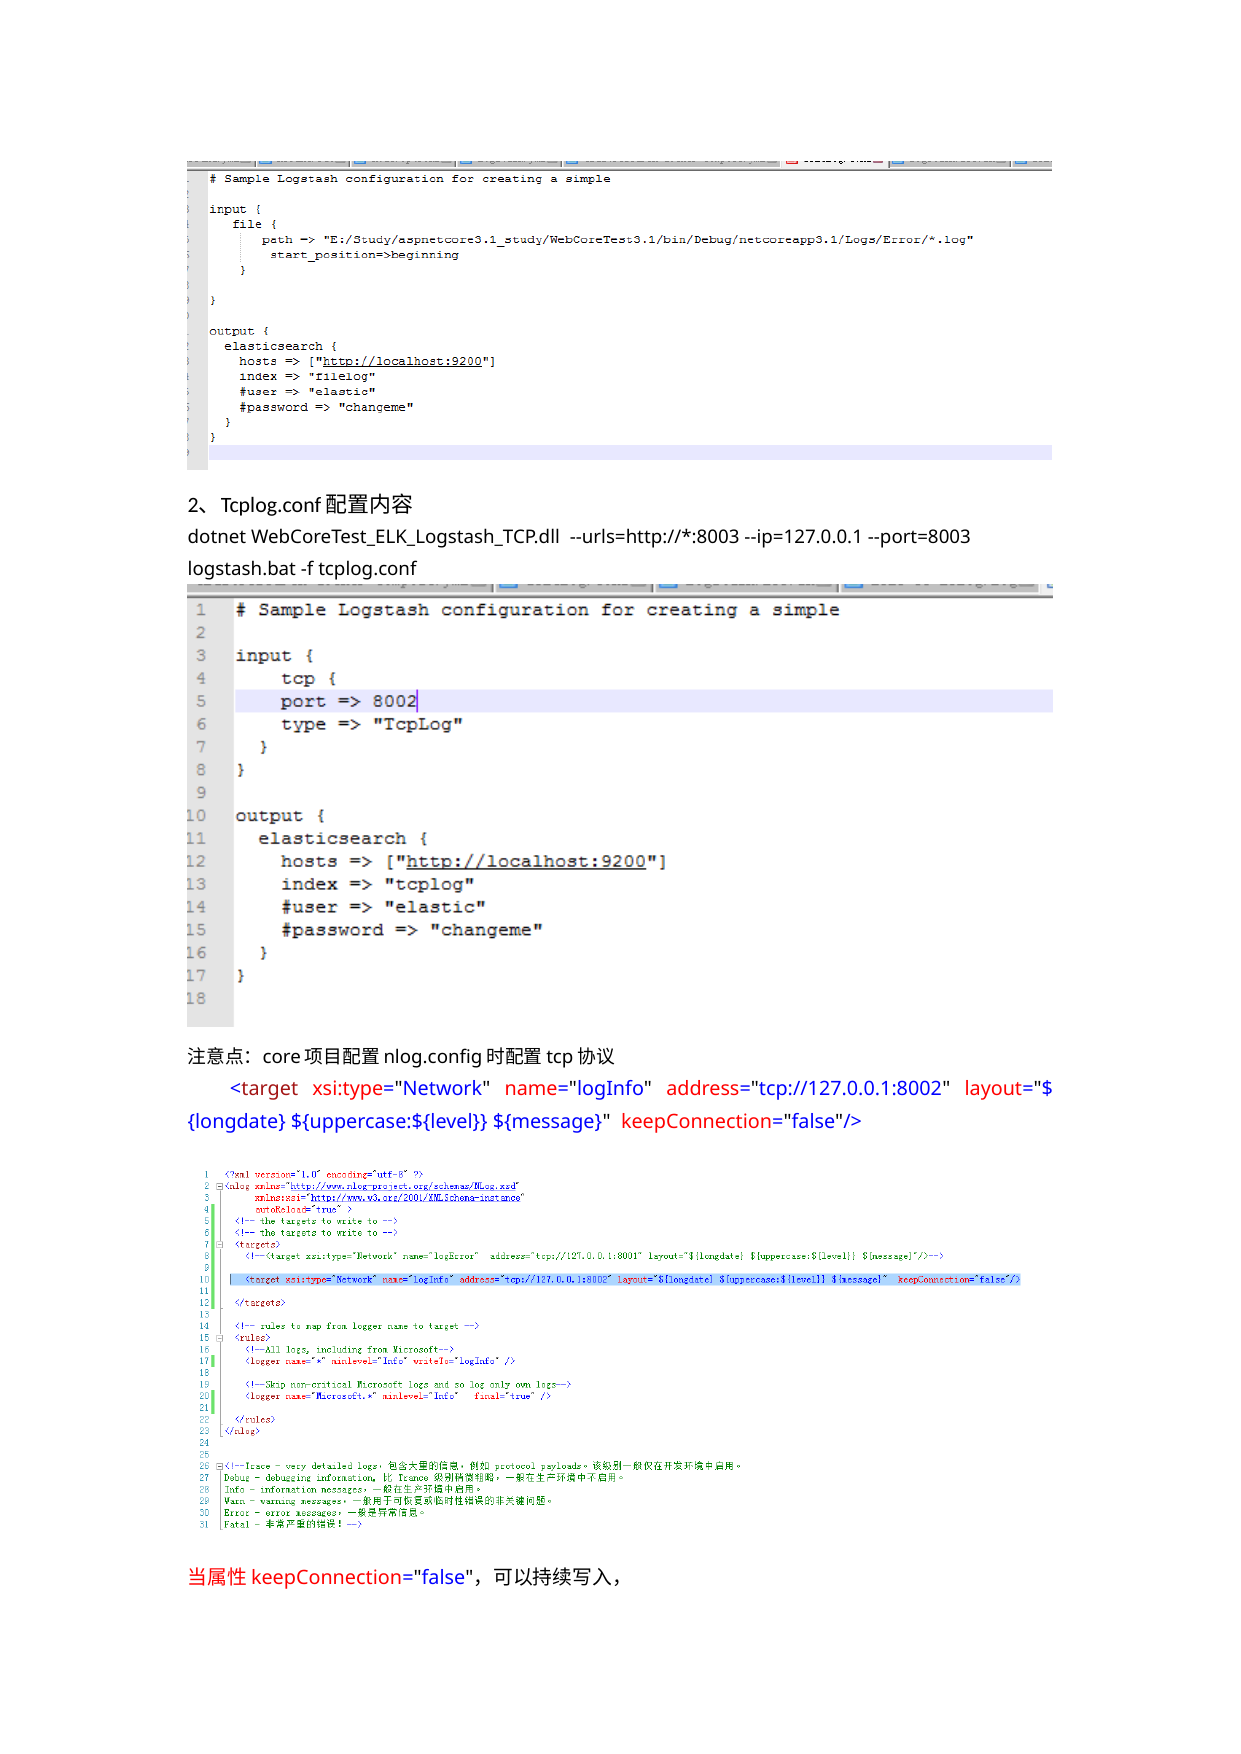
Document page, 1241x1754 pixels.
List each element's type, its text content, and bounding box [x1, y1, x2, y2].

text <target xsi:type="Network" name="logInfo" address="tcp://127.0.0.1:8002" layout="${longdate} ${uppercase:${level}} ${message}" keepConnection="false"/> [187, 1072, 1053, 1137]
picture [187, 584, 1053, 1027]
text 当属性keepConnection="false"，可以持续写入， [187, 1559, 1053, 1592]
picture [187, 1169, 1053, 1538]
text 注意点：core项目配置nlog.config时配置tcp协议 [187, 1039, 1053, 1072]
text logstash.bat -f tcplog.conf [187, 552, 1053, 584]
text 2、Tcplog.conf配置内容 [187, 487, 1053, 519]
text dotnet WebCoreTest_ELK_Logstash_TCP.dll --urls=http://*:8003 --ip=127.0.0.1 --port=8003 [187, 519, 1053, 552]
picture [187, 161, 1052, 470]
